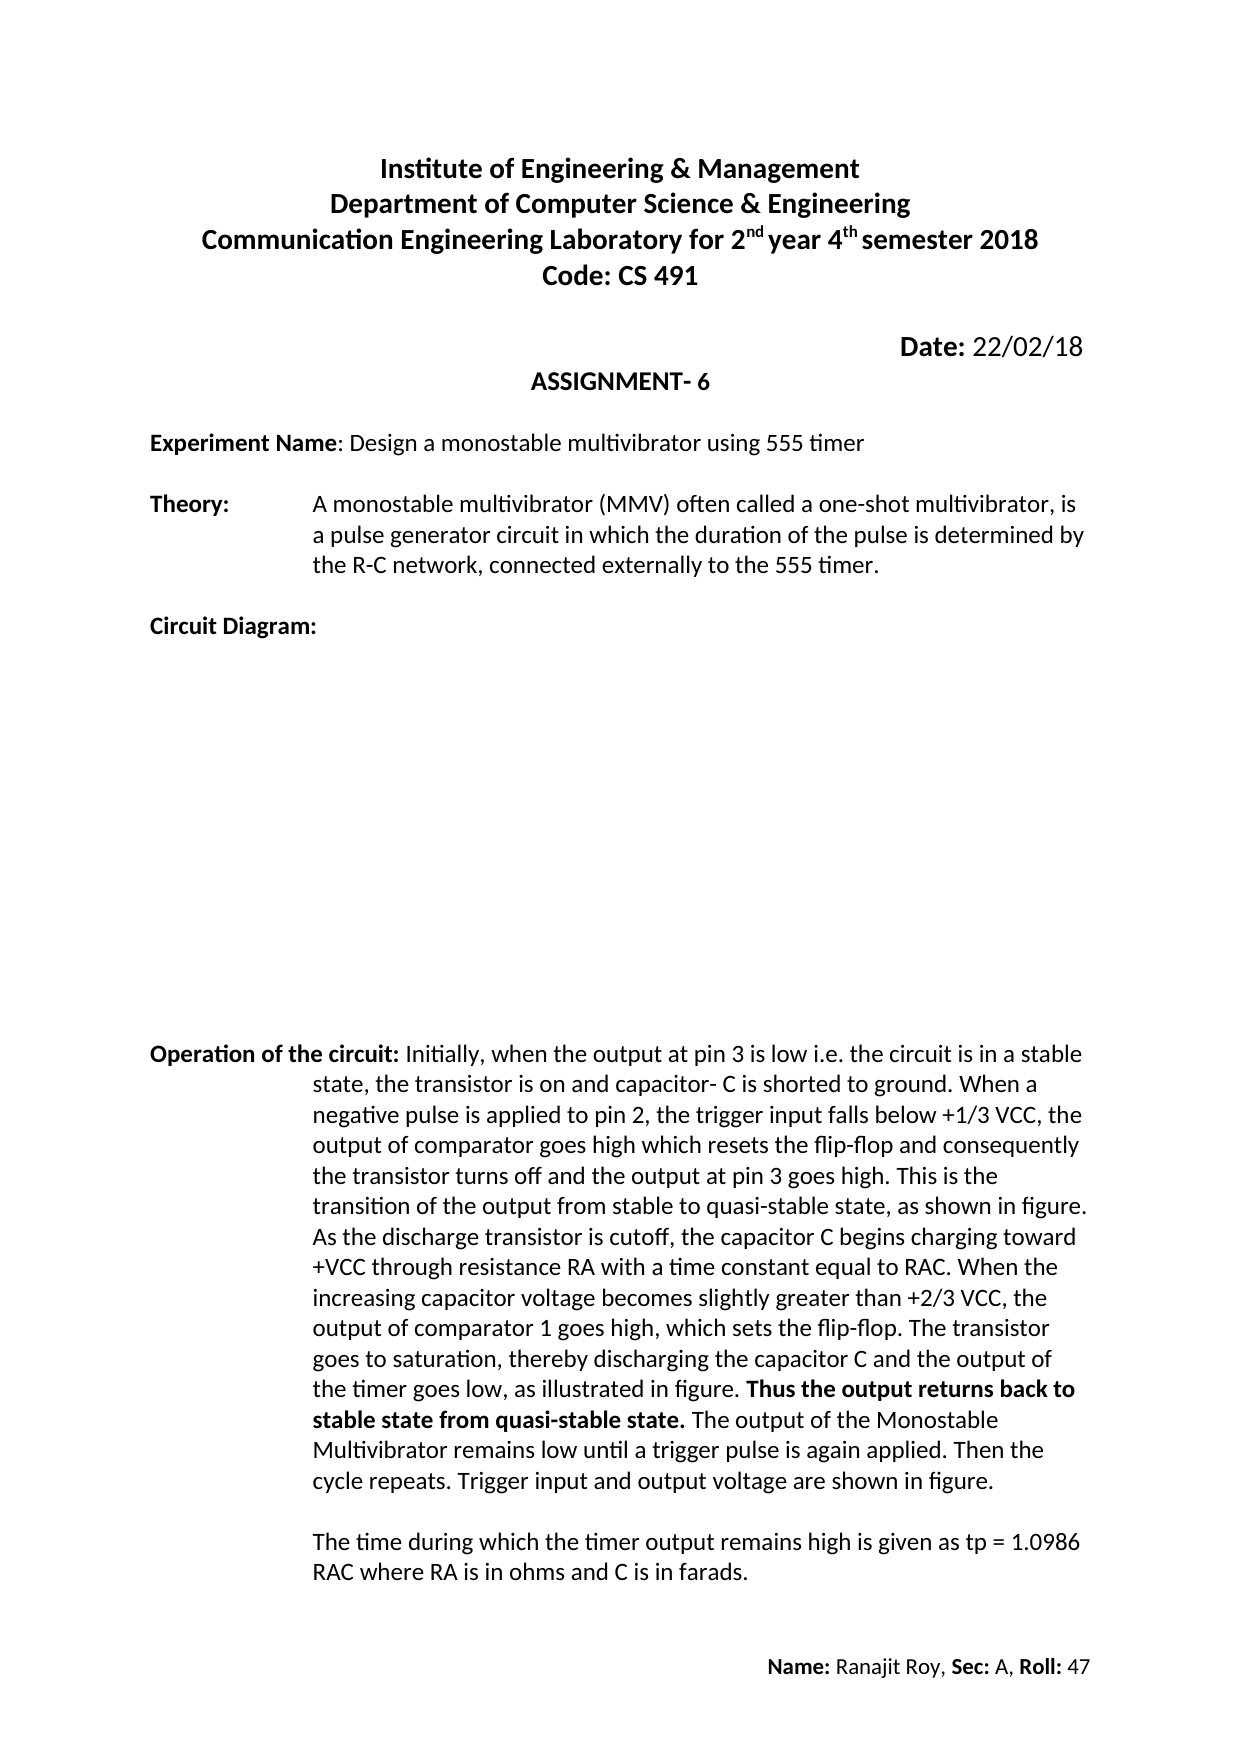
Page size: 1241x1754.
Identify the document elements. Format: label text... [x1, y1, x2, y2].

text Date: 22/02/18 [862, 328, 1090, 364]
text Experiment Name: Design a monostable multivibrator using 555 timer [150, 427, 1090, 458]
text Code: CS 491 [150, 257, 1090, 292]
text Department of Computer Science & Engineering [150, 186, 1090, 221]
text Communication Engineering Laboratory for 2nd year 4th semester 2018 [150, 221, 1090, 257]
text Circuit Diagram: [150, 610, 1090, 641]
text Operation of the circuit: Initially, when the output at pin 3 is low i.e. the circuit is in a stable state, the transistor is on and capacitor- C is shorted to ground. When a negative pulse is applied to pin 2, the trigger input falls below +1/3 VCC, the output of comparator goes high which resets the flip-flop and consequently the transistor turns off and the output at pin 3 goes high. This is the transition of the output from stable to quasi-stable state, as shown in figure. As the discharge transistor is cutoff, the capacitor C begins charging toward +VCC through resistance RA with a time constant equal to RAC. When the increasing capacitor voltage becomes slightly greater than +2/3 VCC, the output of comparator 1 goes high, which sets the flip-flop. The transistor goes to saturation, thereby discharging the capacitor C and the output of the timer goes low, as illustrated in figure. Thus the output returns back to stable state from quasi-stable state. The output of the Monostable Multivibrator remains low until a trigger pulse is again applied. Then the cycle repeats. Trigger input and output voltage are shown in figure. The time during which the timer output remains high is given as tp = 1.0986 RAC where RA is in ohms and C is in farads. [150, 1038, 1090, 1587]
text ASSIGNMENT- 6 [150, 364, 1090, 397]
text Institute of Engineering & Management [150, 150, 1090, 186]
text Theory: A monostable multivibrator (MMV) often called a one-shot multivibrator, is a pulse generator circuit in which the duration of the pulse is determined by the R-C network, connected externally to the 555 timer. [150, 488, 1090, 580]
